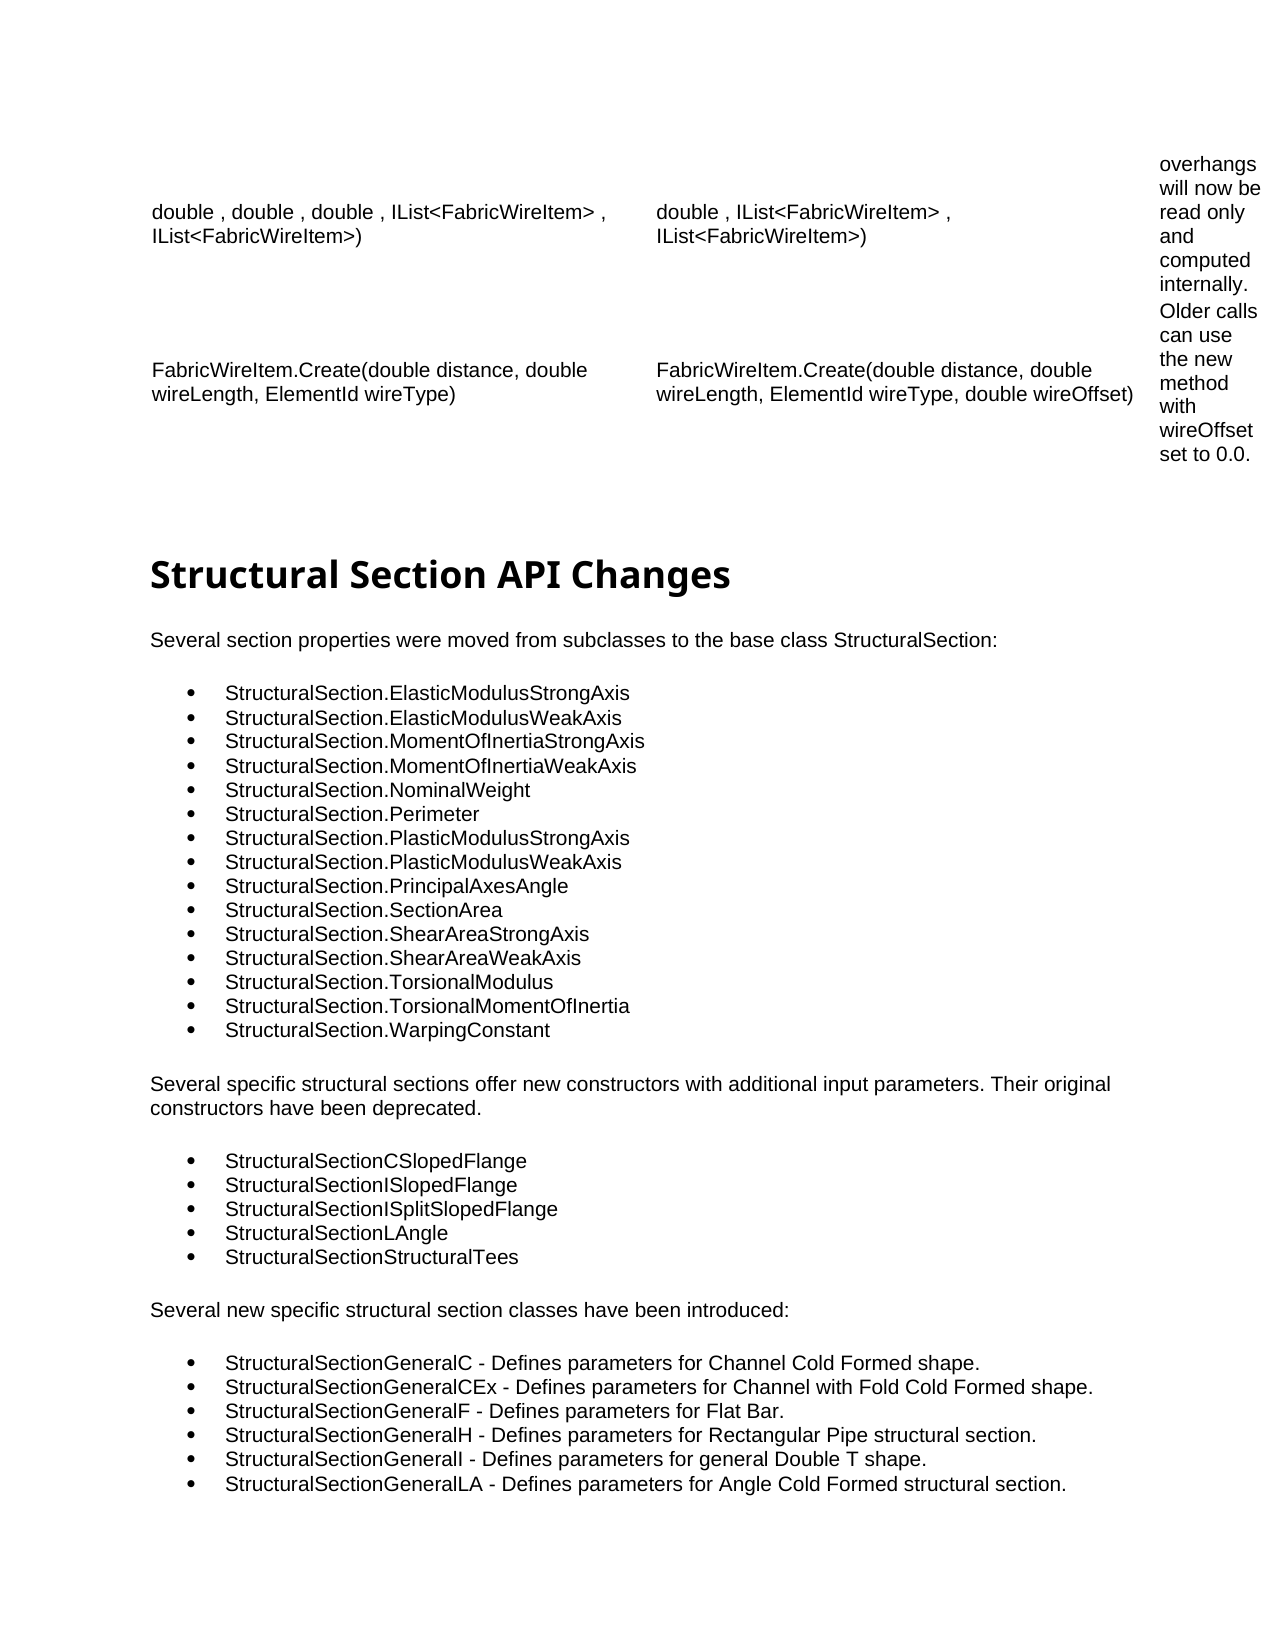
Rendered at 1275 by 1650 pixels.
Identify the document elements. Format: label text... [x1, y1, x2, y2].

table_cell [655, 150, 1158, 297]
list StructuralSection.ElasticModulusWeakAxis [187, 705, 1125, 729]
list StructuralSection.ElasticModulusStrongAxis [187, 681, 1125, 705]
list StructuralSectionGeneralH - Defines parameters for Rectangular Pipe structural section. [187, 1423, 1125, 1447]
list StructuralSection.Perimeter [187, 802, 1125, 826]
list StructuralSection.MomentOfInertiaStrongAxis [187, 729, 1125, 753]
list StructuralSectionGeneralC - Defines parameters for Channel Cold Formed shape. [187, 1351, 1125, 1375]
list StructuralSectionCSlopedFlange [187, 1148, 1125, 1172]
list StructuralSection.NominalWeight [187, 777, 1125, 802]
list StructuralSectionStructuralTees [187, 1245, 1125, 1269]
list StructuralSection.ShearAreaWeakAxis [187, 946, 1125, 970]
list StructuralSectionGeneralCEx - Defines parameters for Channel with Fold Cold Formed shape. [187, 1375, 1125, 1399]
table_cell Older calls can use the new method with wireOffset set to 0.0. [1158, 297, 1263, 468]
list StructuralSectionISplitSlopedFlange [187, 1197, 1125, 1221]
table_cell FabricWireItem.Create(double distance, double wireLength, ElementId wireType, double wireOffset) [655, 297, 1158, 468]
list StructuralSection.ShearAreaStrongAxis [187, 922, 1125, 946]
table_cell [1158, 150, 1263, 297]
list StructuralSectionGeneralLA - Defines parameters for Angle Cold Formed structural section. [187, 1471, 1125, 1495]
list StructuralSectionGeneralF - Defines parameters for Flat Bar. [187, 1399, 1125, 1423]
text Several specific structural sections offer new constructors with additional input parameters. Their original constructors have been deprecated. [150, 1071, 1125, 1119]
list StructuralSectionGeneralI - Defines parameters for general Double T shape. [187, 1447, 1125, 1471]
list StructuralSection.TorsionalMomentOfInertia [187, 994, 1125, 1018]
list StructuralSection.PrincipalAxesAngle [187, 874, 1125, 898]
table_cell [150, 150, 655, 297]
list StructuralSection.SectionArea [187, 898, 1125, 922]
list StructuralSection.WarpingConstant [187, 1018, 1125, 1042]
list StructuralSectionLAngle [187, 1221, 1125, 1245]
text Several new specific structural section classes have been introduced: [150, 1298, 1125, 1322]
list StructuralSectionISlopedFlange [187, 1172, 1125, 1197]
list StructuralSection.TorsionalModulus [187, 970, 1125, 994]
list StructuralSection.MomentOfInertiaWeakAxis [187, 753, 1125, 777]
list StructuralSection.PlasticModulusStrongAxis [187, 826, 1125, 850]
subtitle Structural Section API Changes [150, 497, 1125, 599]
table_cell FabricWireItem.Create(double distance, double wireLength, ElementId wireType) [150, 297, 655, 468]
list StructuralSection.PlasticModulusWeakAxis [187, 850, 1125, 874]
text Several section properties were moved from subclasses to the base class StructuralSection: [150, 628, 1125, 652]
